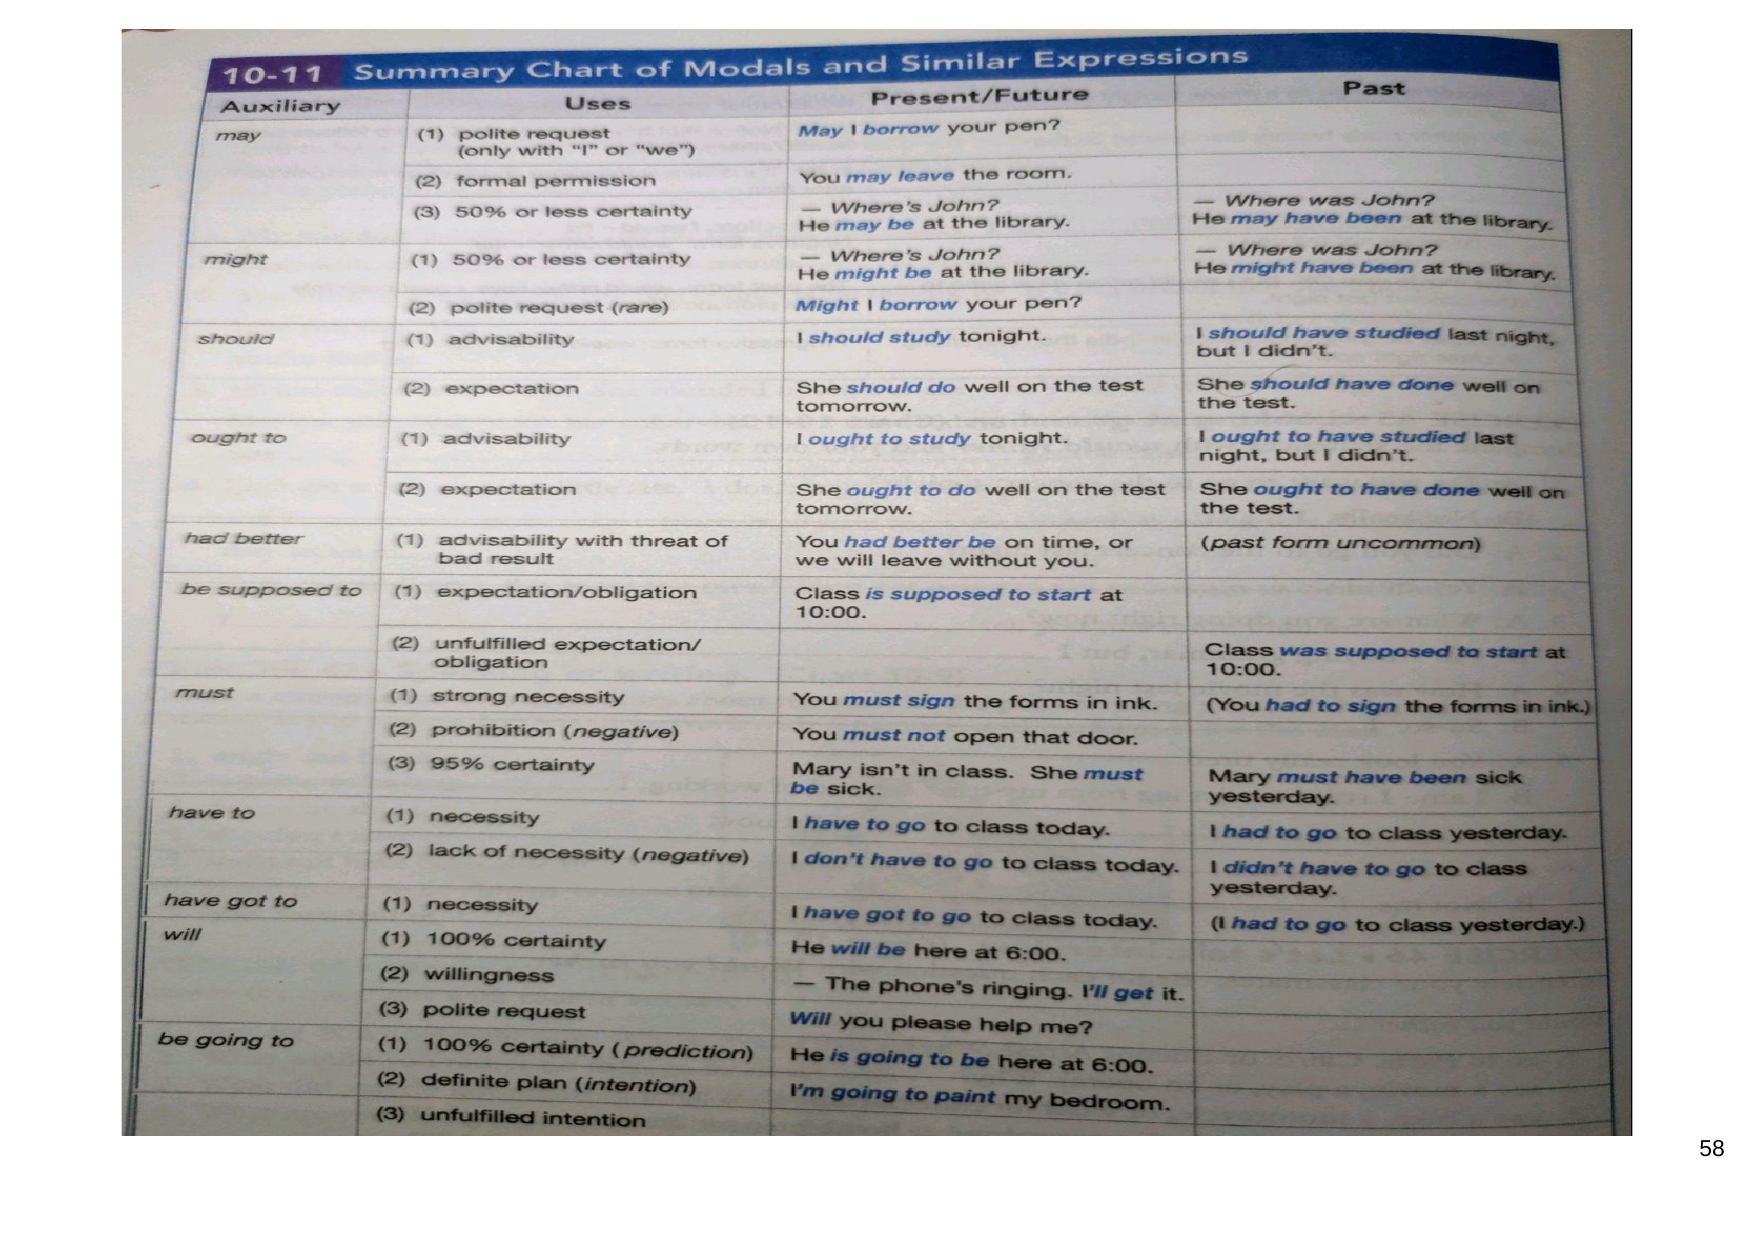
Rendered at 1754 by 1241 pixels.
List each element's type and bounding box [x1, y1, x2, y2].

picture [121, 29, 1633, 1136]
